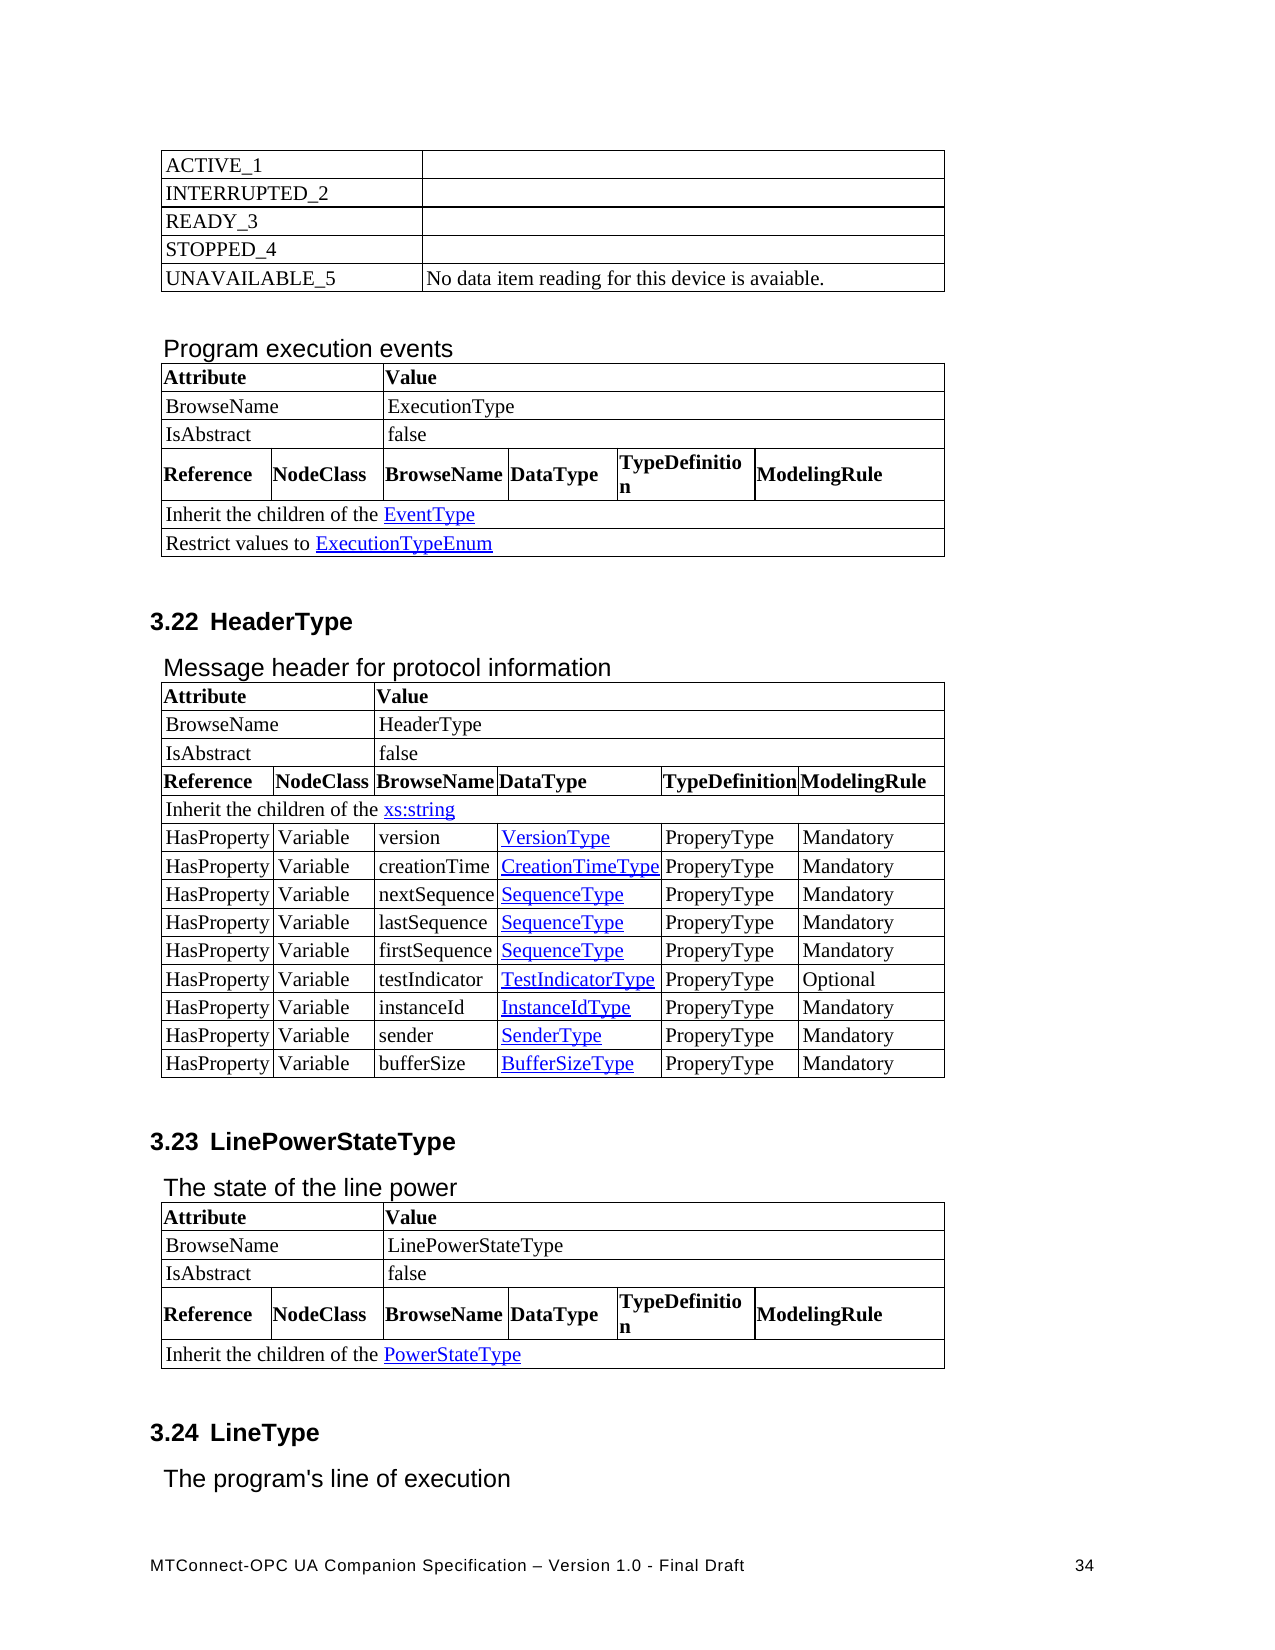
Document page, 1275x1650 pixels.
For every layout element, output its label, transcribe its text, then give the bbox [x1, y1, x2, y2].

table_cell Variable [274, 1021, 374, 1048]
table_cell HasProperty [162, 1050, 273, 1077]
table_cell TypeDefinition [618, 1288, 754, 1339]
table_cell LinePowerStateType [384, 1231, 944, 1259]
table_cell Mandatory [799, 852, 944, 879]
table_cell Variable [274, 965, 374, 992]
table_cell Mandatory [799, 1021, 944, 1048]
table_cell creationTime [375, 852, 497, 879]
table_cell ProperyType [662, 993, 798, 1020]
table_header Attribute [162, 683, 374, 710]
table_cell Mandatory [799, 993, 944, 1020]
table_cell Variable [274, 993, 374, 1020]
table_cell IsAbstract [162, 420, 383, 447]
table_cell testIndicator [375, 965, 497, 992]
text The state of the line power [163, 1173, 1125, 1202]
table_cell Variable [274, 880, 374, 907]
table_cell ModelingRule [756, 449, 944, 500]
table_cell false [384, 1260, 944, 1287]
table_header Value [375, 683, 944, 710]
table_cell READY_3 [162, 208, 422, 235]
table_cell sender [375, 1021, 497, 1048]
table_cell UNAVAILABLE_5 [162, 264, 422, 291]
table_cell Inherit the children of the EventType [162, 501, 944, 528]
table_header Attribute [162, 1203, 383, 1230]
table_cell TypeDefinition [662, 767, 798, 794]
table_cell version [375, 824, 497, 851]
text The program's line of execution [163, 1464, 1125, 1493]
table_cell HasProperty [162, 993, 273, 1020]
text Message header for protocol information [163, 653, 1125, 682]
table_cell ExecutionType [384, 392, 944, 419]
table_cell BrowseName [162, 392, 383, 419]
table_cell Variable [274, 824, 374, 851]
table_header Attribute [162, 364, 383, 391]
table_cell SequenceType [498, 937, 661, 964]
table_cell Variable [274, 937, 374, 964]
table_cell Inherit the children of the xs:string [162, 796, 944, 823]
table_header Value [384, 1203, 944, 1230]
text Program execution events [163, 334, 1125, 363]
table_cell BrowseName [375, 767, 497, 794]
table_cell Mandatory [799, 824, 944, 851]
table_cell ProperyType [662, 1050, 798, 1077]
table_cell HasProperty [162, 852, 273, 879]
table_cell BrowseName [384, 1288, 508, 1339]
subtitle LineType [150, 1418, 1125, 1447]
table_cell Reference [162, 767, 273, 794]
table_cell HasProperty [162, 824, 273, 851]
table_cell STOPPED_4 [162, 236, 422, 263]
table_cell DataType [498, 767, 661, 794]
subtitle HeaderType [150, 607, 1125, 636]
table_cell lastSequence [375, 909, 497, 936]
table_cell DataType [509, 449, 617, 500]
table_cell ProperyType [662, 937, 798, 964]
table_cell TypeDefinition [618, 449, 754, 500]
table_header Value [384, 364, 944, 391]
table_cell ProperyType [662, 909, 798, 936]
table_cell TestIndicatorType [498, 965, 661, 992]
table_cell ProperyType [662, 880, 798, 907]
table_cell Reference [162, 1288, 271, 1339]
table_cell Mandatory [799, 937, 944, 964]
table_cell Variable [274, 1050, 374, 1077]
table_cell false [375, 739, 944, 766]
table_cell Optional [799, 965, 944, 992]
table_cell SequenceType [498, 880, 661, 907]
table_cell NodeClass [274, 767, 374, 794]
table_cell Mandatory [799, 880, 944, 907]
subtitle LinePowerStateType [150, 1127, 1125, 1156]
table_cell Inherit the children of the PowerStateType [162, 1340, 944, 1367]
table_cell BufferSizeType [498, 1050, 661, 1077]
table_cell ModelingRule [799, 767, 944, 794]
table_cell NodeClass [272, 449, 383, 500]
table_cell Variable [274, 909, 374, 936]
table_cell instanceId [375, 993, 497, 1020]
table_cell ModelingRule [756, 1288, 944, 1339]
table_cell SequenceType [498, 909, 661, 936]
table_cell DataType [509, 1288, 617, 1339]
table_cell Variable [274, 852, 374, 879]
table_cell bufferSize [375, 1050, 497, 1077]
table_cell [423, 151, 944, 178]
table_cell nextSequence [375, 880, 497, 907]
table_cell [423, 179, 944, 206]
table_cell HasProperty [162, 937, 273, 964]
table_cell CreationTimeType [498, 852, 661, 879]
table_cell SenderType [498, 1021, 661, 1048]
table_cell IsAbstract [162, 1260, 383, 1287]
table_cell [423, 236, 944, 263]
table_cell ProperyType [662, 824, 798, 851]
table_cell false [384, 420, 944, 447]
table_cell Restrict values to ExecutionTypeEnum [162, 529, 944, 556]
table_cell IsAbstract [162, 739, 374, 766]
table_cell ProperyType [662, 852, 798, 879]
table_cell ProperyType [662, 1021, 798, 1048]
table_cell Mandatory [799, 909, 944, 936]
table_cell No data item reading for this device is avaiable. [423, 264, 944, 291]
table_cell NodeClass [272, 1288, 383, 1339]
table_cell firstSequence [375, 937, 497, 964]
table_cell Reference [162, 449, 271, 500]
table_cell BrowseName [384, 449, 508, 500]
table_cell ACTIVE_1 [162, 151, 422, 178]
table_cell VersionType [498, 824, 661, 851]
table_cell InstanceIdType [498, 993, 661, 1020]
table_cell HeaderType [375, 711, 944, 738]
table_cell BrowseName [162, 711, 374, 738]
table_cell HasProperty [162, 965, 273, 992]
table_cell HasProperty [162, 880, 273, 907]
table_cell INTERRUPTED_2 [162, 179, 422, 206]
table_cell Mandatory [799, 1050, 944, 1077]
table_cell BrowseName [162, 1231, 383, 1259]
table_cell HasProperty [162, 1021, 273, 1048]
table_cell [423, 208, 944, 235]
table_cell ProperyType [662, 965, 798, 992]
table_cell HasProperty [162, 909, 273, 936]
